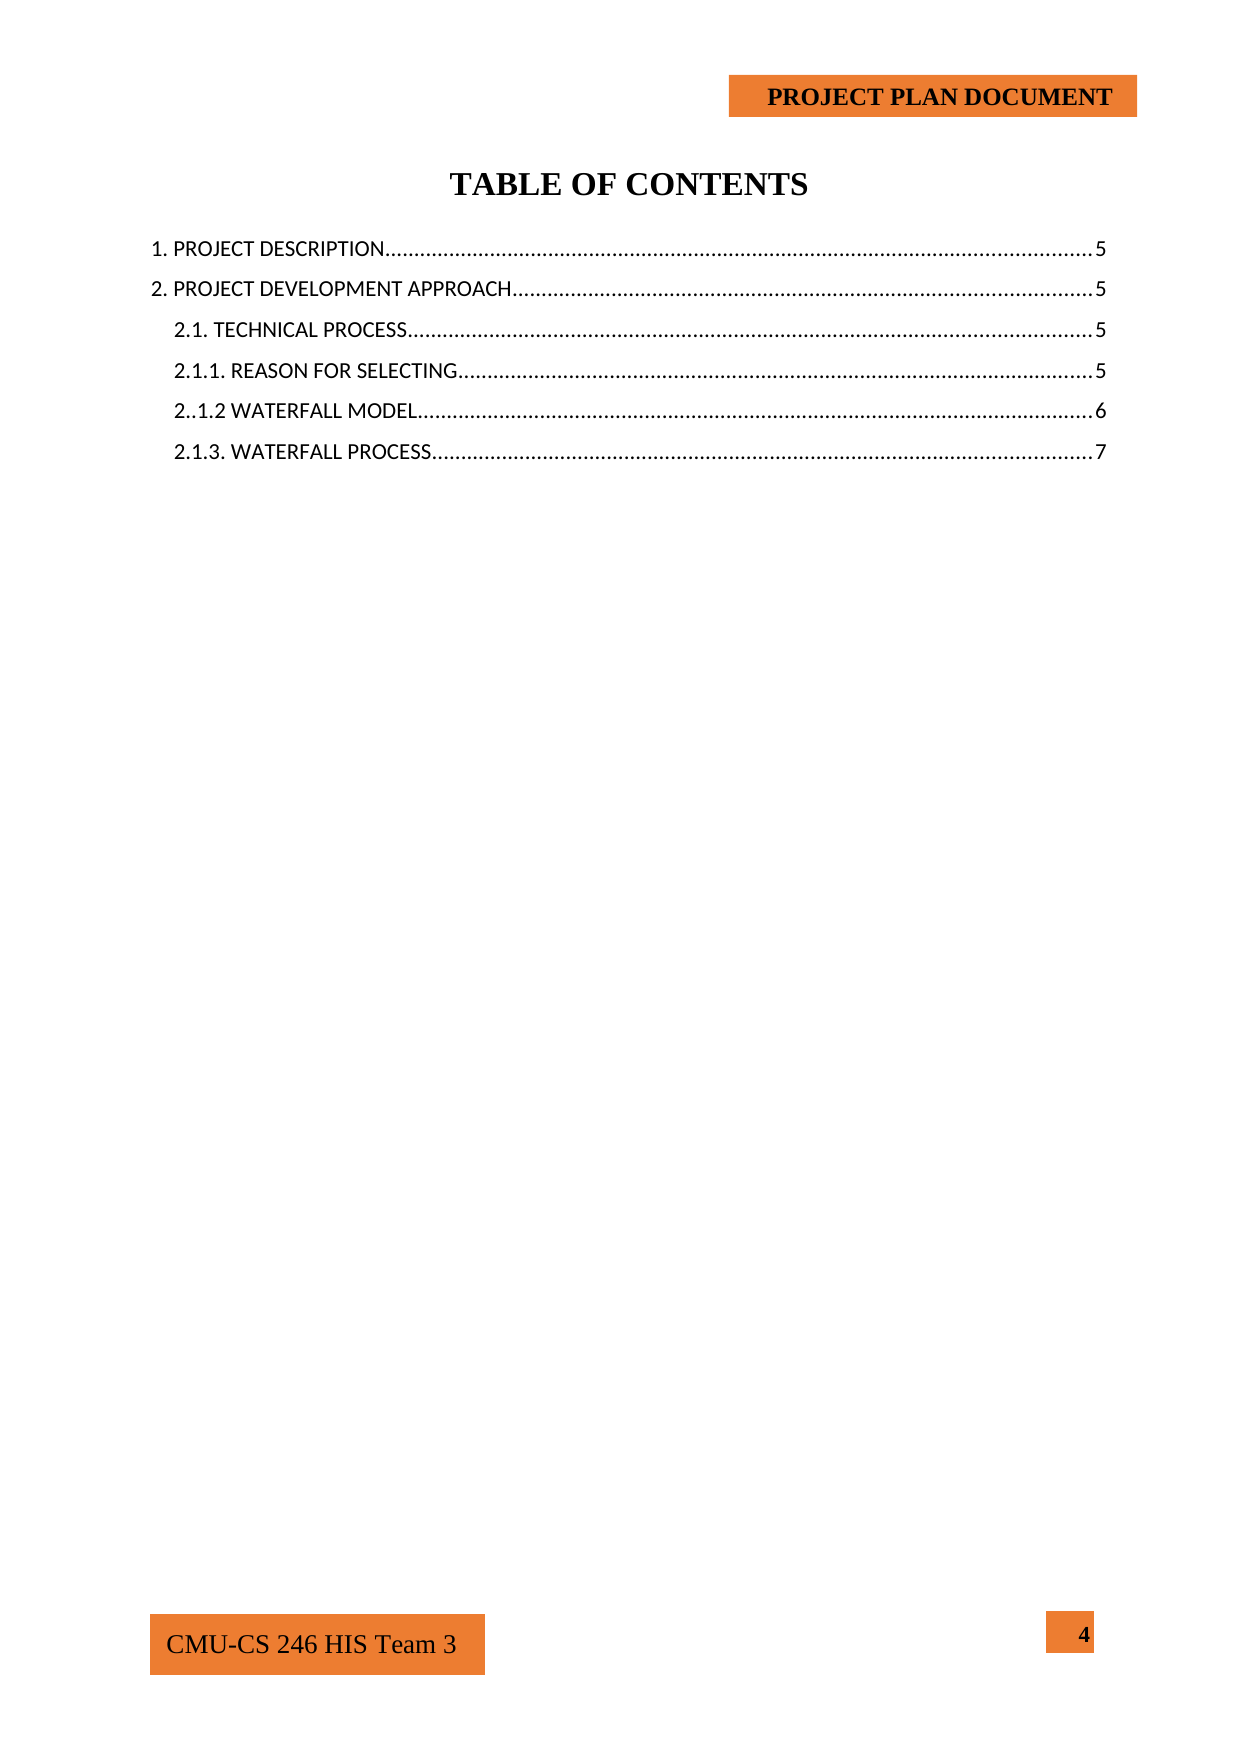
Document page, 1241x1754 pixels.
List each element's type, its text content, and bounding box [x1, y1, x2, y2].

text TABLE OF CONTENTS [151, 164, 1107, 202]
